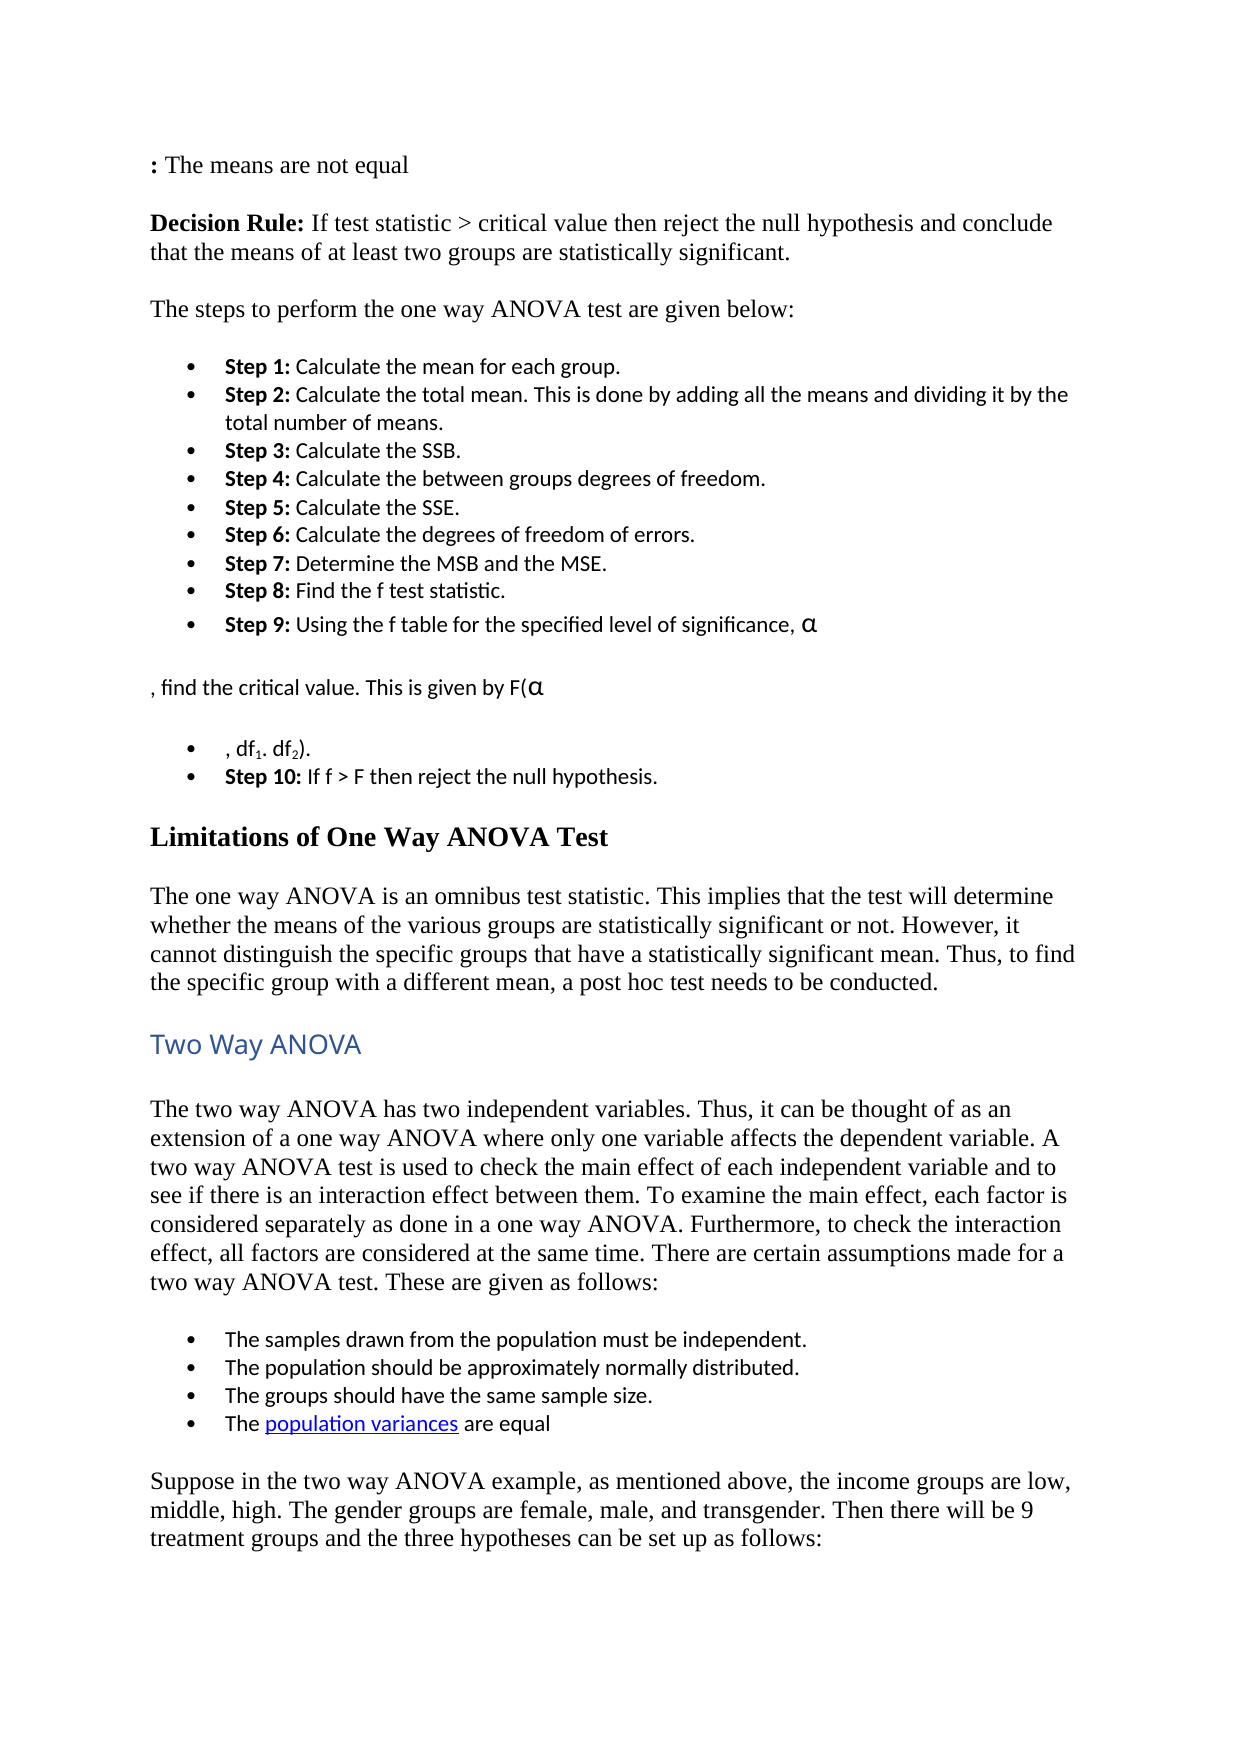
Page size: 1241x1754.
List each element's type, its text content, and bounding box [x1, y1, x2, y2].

list Step 4: Calculate the between groups degrees of freedom. [187, 464, 1090, 493]
text : The means are not equal [150, 150, 1090, 179]
list Step 5: Calculate the SSE. [187, 493, 1090, 521]
list , df1. df2). [187, 734, 1090, 762]
list The samples drawn from the population must be independent. [187, 1325, 1090, 1353]
list The population should be approximately normally distributed. [187, 1353, 1090, 1381]
text The two way ANOVA has two independent variables. Thus, it can be thought of as an extension of a one way ANOVA where only one variable affects the dependent variable. A two way ANOVA test is used to check the main effect of each independent variable and to see if there is an interaction effect between them. To examine the main effect, each factor is considered separately as done in a one way ANOVA. Furthermore, to check the interaction effect, all factors are considered at the same time. There are certain assumptions made for a two way ANOVA test. These are given as follows: [150, 1094, 1090, 1296]
list Step 9: Using the f table for the specified level of significance, α [187, 605, 1090, 639]
subtitle Limitations of One Way ANOVA Test [150, 820, 1090, 852]
list Step 1: Calculate the mean for each group. [187, 352, 1090, 381]
list Step 6: Calculate the degrees of freedom of errors. [187, 521, 1090, 549]
text , find the critical value. This is given by F(α [150, 668, 1090, 703]
subtitle Two Way ANOVA [150, 1025, 1090, 1062]
text Suppose in the two way ANOVA example, as mentioned above, the income groups are low, middle, high. The gender groups are female, male, and transgender. Then there will be 9 treatment groups and the three hypotheses can be set up as follows: [150, 1466, 1090, 1552]
list Step 2: Calculate the total mean. This is done by adding all the means and dividing it by the total number of means. [187, 381, 1090, 437]
text The one way ANOVA is an omnibus test statistic. This implies that the test will determine whether the means of the various groups are statistically significant or not. However, it cannot distinguish the specific groups that have a statistically significant mean. Thus, to find the specific group with a different mean, a post hoc test needs to be conducted. [150, 881, 1090, 996]
list Step 7: Determine the MSB and the MSE. [187, 549, 1090, 577]
list The population variances are equal [187, 1409, 1090, 1437]
list Step 8: Find the f test statistic. [187, 577, 1090, 605]
list The groups should have the same sample size. [187, 1381, 1090, 1409]
list Step 10: If f > F then reject the null hypothesis. [187, 762, 1090, 791]
text The steps to perform the one way ANOVA test are given below: [150, 294, 1090, 323]
list Step 3: Calculate the SSB. [187, 437, 1090, 464]
text Decision Rule: If test statistic > critical value then reject the null hypothesis and conclude that the means of at least two groups are statistically significant. [150, 208, 1090, 265]
